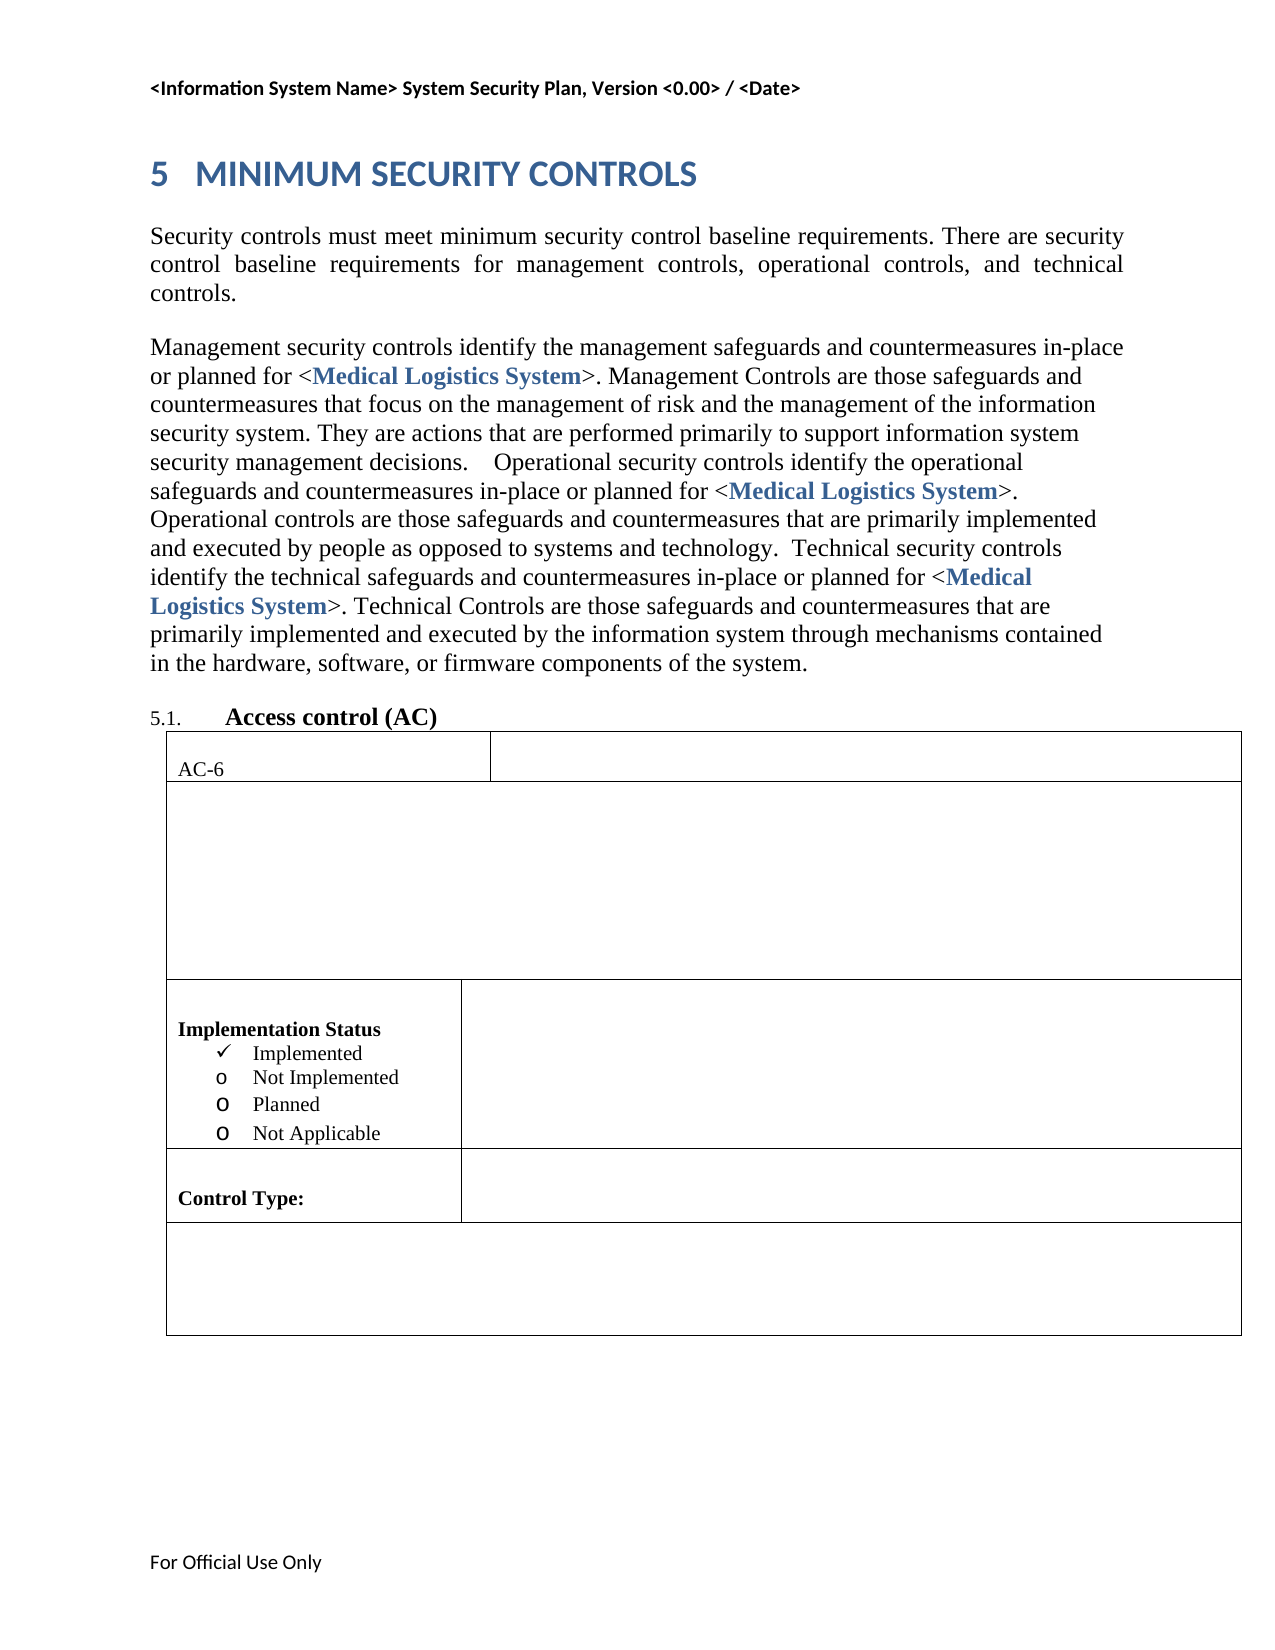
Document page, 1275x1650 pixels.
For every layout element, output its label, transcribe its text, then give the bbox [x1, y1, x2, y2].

text Management security controls identify the management safeguards and countermeasures in-place or planned for <Medical Logistics System>. Management Controls are those safeguards and countermeasures that focus on the management of risk and the management of the information security system. They are actions that are performed primarily to support information system security management decisions. Operational security controls identify the operational safeguards and countermeasures in-place or planned for <Medical Logistics System>. Operational controls are those safeguards and countermeasures that are primarily implemented and executed by people as opposed to systems and technology. Technical security controls identify the technical safeguards and countermeasures in-place or planned for <Medical Logistics System>. Technical Controls are those safeguards and countermeasures that are primarily implemented and executed by the information system through mechanisms contained in the hardware, software, or firmware components of the system. [150, 332, 1125, 677]
subtitle Minimum Security Controls [150, 150, 1125, 196]
table_cell [167, 782, 1241, 979]
text 5.1. Access control (AC) [150, 702, 1125, 731]
table_header [491, 732, 1241, 781]
table_header AC-6 [167, 732, 490, 781]
table_cell Control Type: [167, 1149, 461, 1222]
table_cell Implementation Status Implemented Not Implemented Planned Not Applicable [167, 980, 461, 1148]
table_cell [462, 980, 1241, 1148]
table_cell [167, 1223, 1241, 1335]
text Security controls must meet minimum security control baseline requirements. There are security control baseline requirements for management controls, operational controls, and technical controls. [150, 221, 1125, 307]
table_cell [462, 1149, 1241, 1222]
